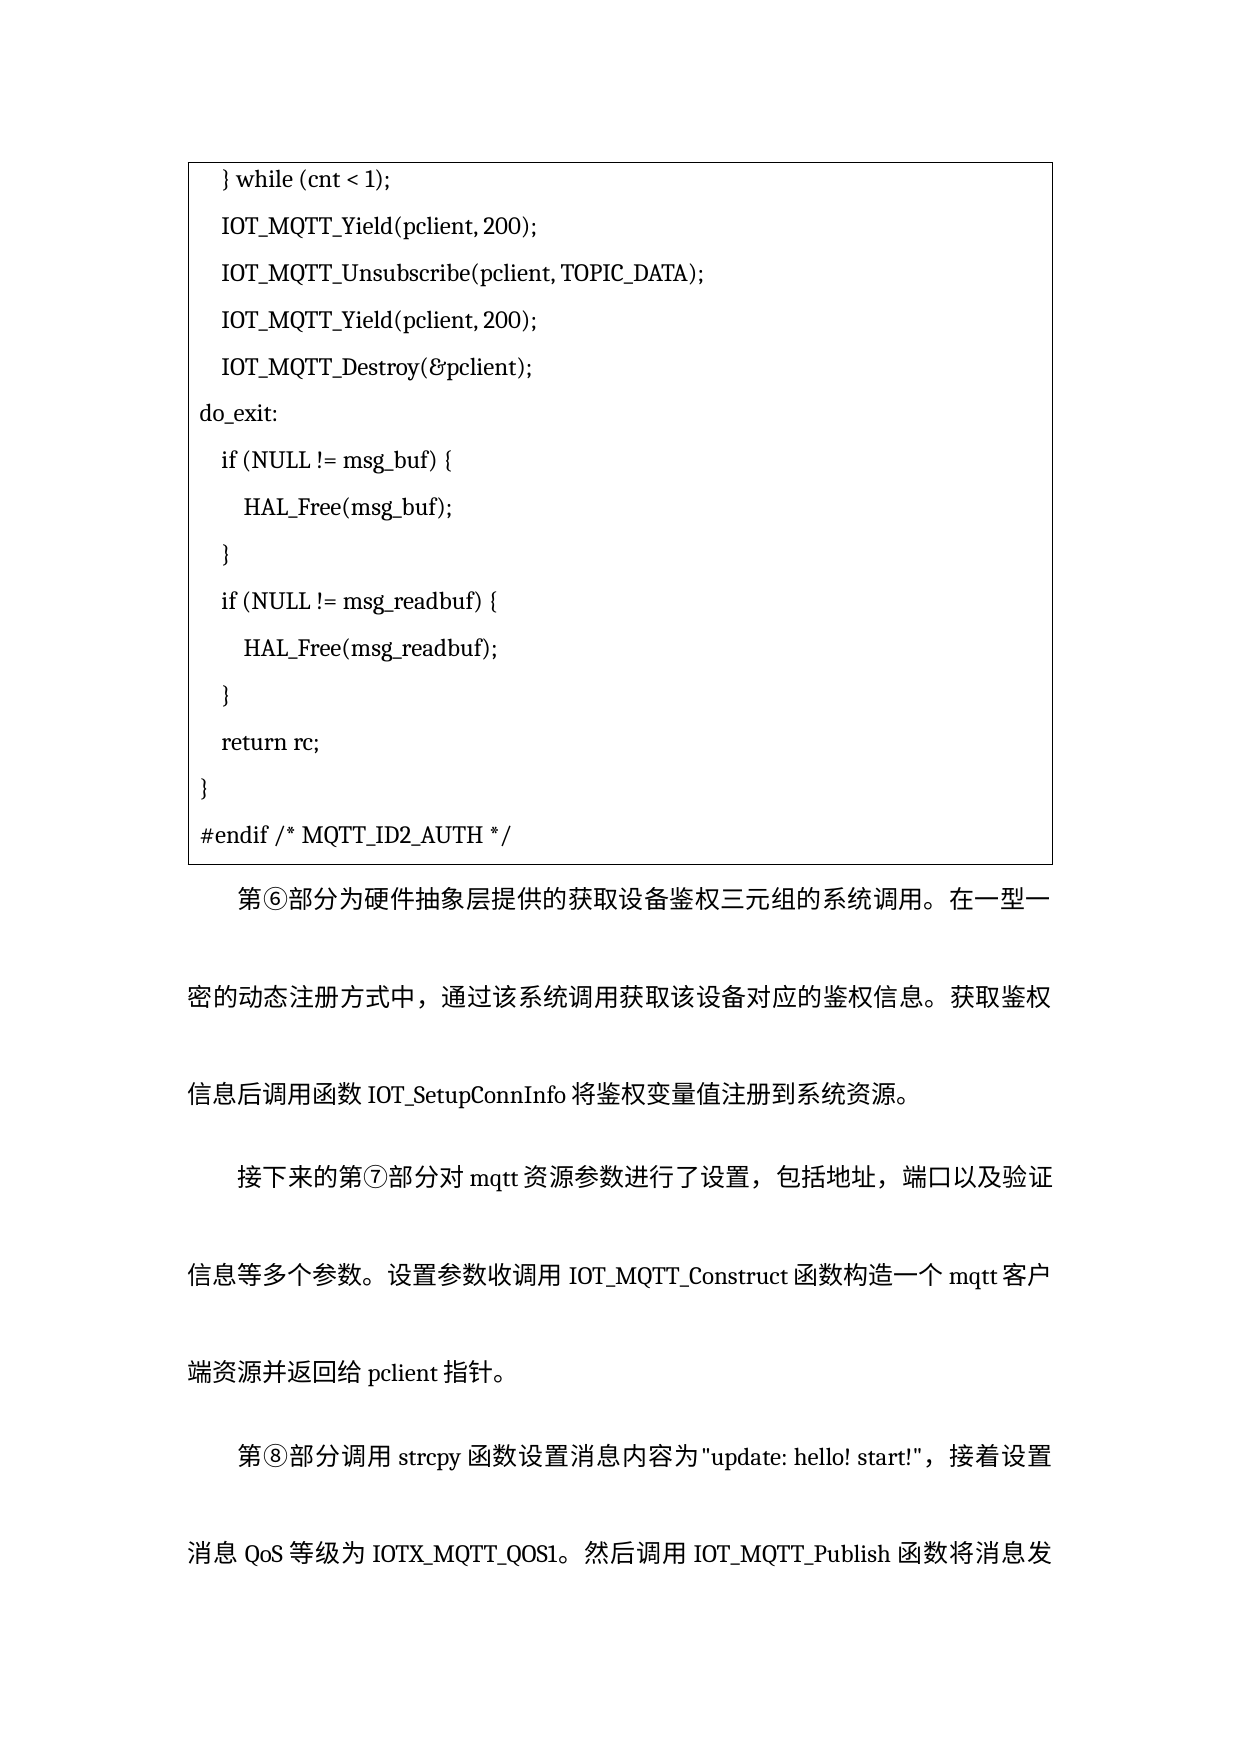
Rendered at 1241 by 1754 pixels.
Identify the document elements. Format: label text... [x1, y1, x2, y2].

text 第⑥部分为硬件抽象层提供的获取设备鉴权三元组的系统调用。在一型一密的动态注册方式中，通过该系统调用获取该设备对应的鉴权信息。获取鉴权信息后调用函数IOT_SetupConnInfo将鉴权变量值注册到系统资源。 [187, 865, 1053, 1125]
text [187, 1422, 1053, 1584]
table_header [189, 163, 1052, 864]
text 接下来的第⑦部分对mqtt资源参数进行了设置，包括地址，端口以及验证信息等多个参数。设置参数收调用IOT_MQTT_Construct函数构造一个mqtt客户端资源并返回给pclient指针。 [187, 1143, 1053, 1403]
